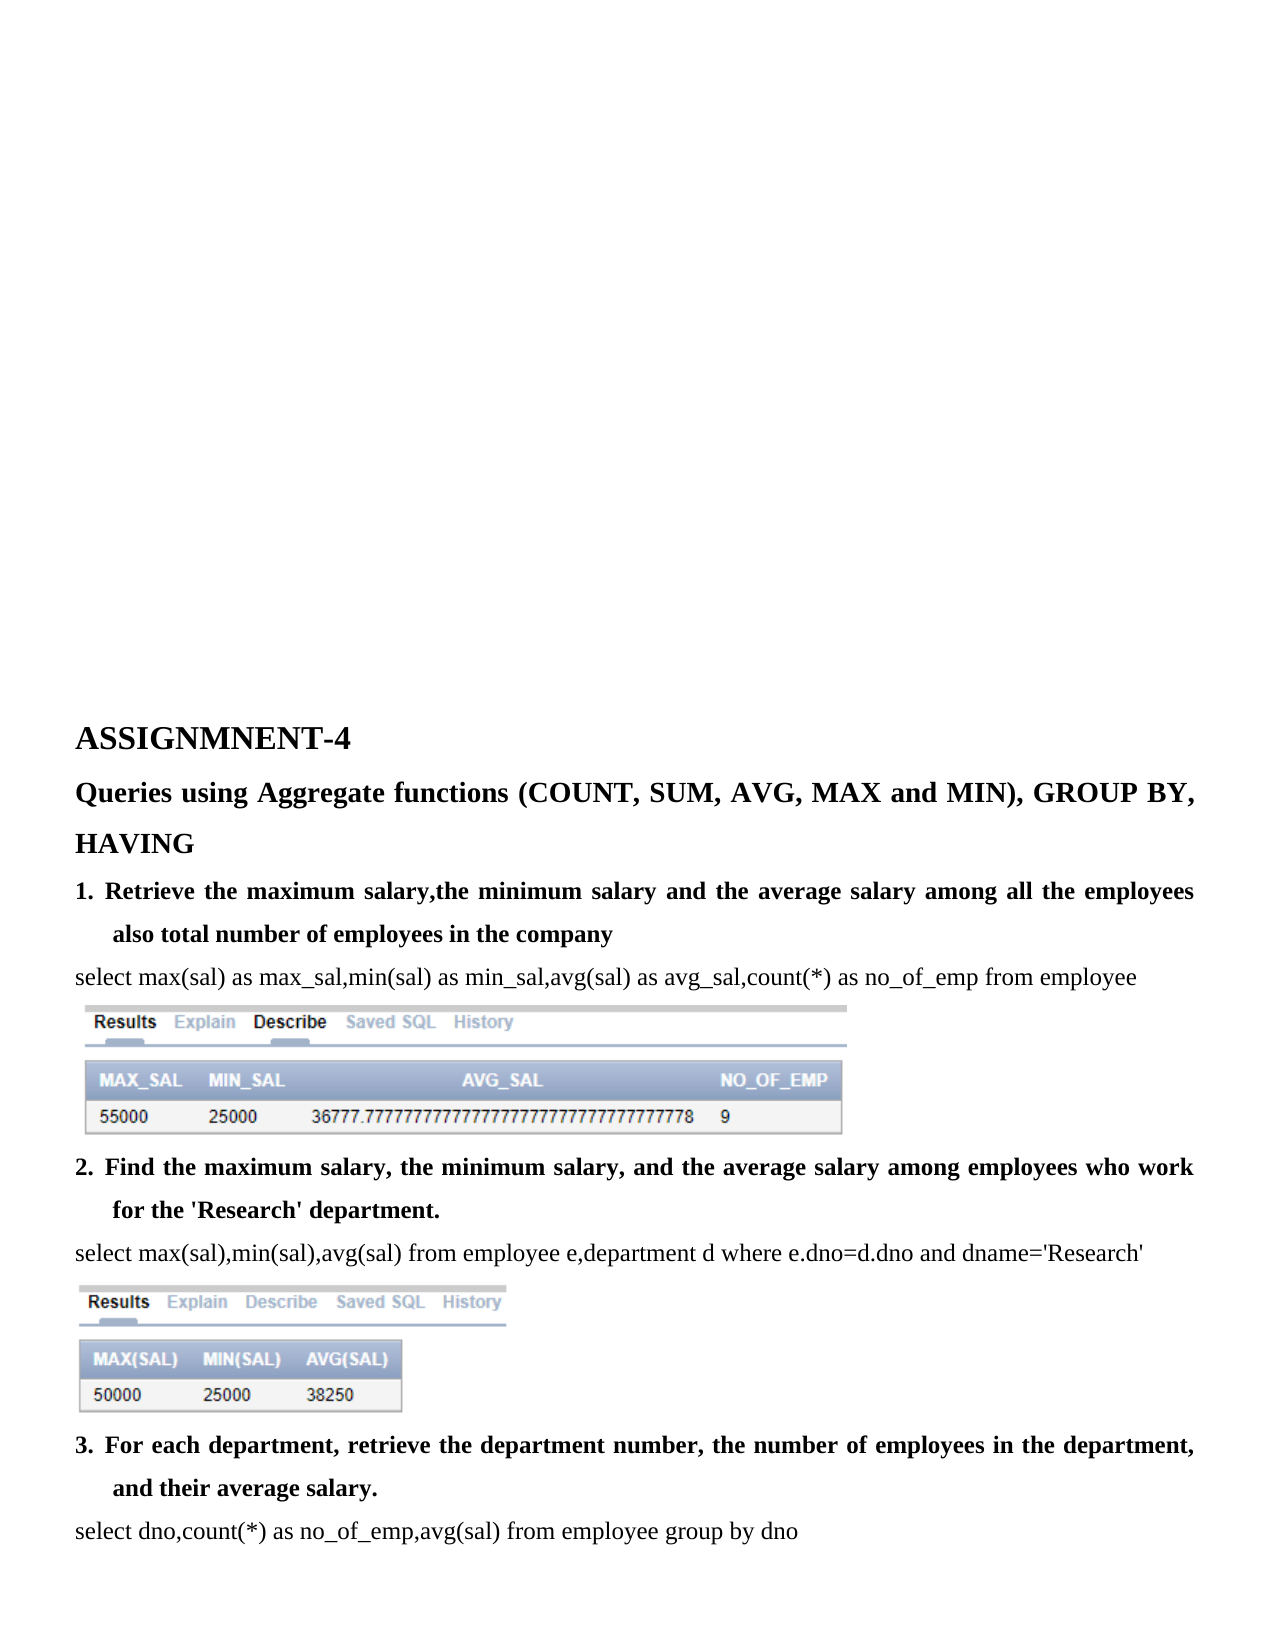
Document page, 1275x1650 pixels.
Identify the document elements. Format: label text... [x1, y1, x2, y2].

text select dno,count(*) as no_of_emp,avg(sal) from employee group by dno [75, 1516, 1200, 1545]
list Retrieve the maximum salary,the minimum salary and the average salary among all the employees also total number of employees in the company [75, 876, 1196, 948]
list For each department, retrieve the department number, the number of employees in the department, and their average salary. [75, 1430, 1196, 1502]
text Queries using Aggregate functions (COUNT, SUM, AVG, MAX and MIN), GROUP BY, HAVING [75, 775, 1196, 859]
picture [75, 1281, 507, 1417]
picture [75, 1005, 847, 1139]
subtitle ASSIGNMNENT-4 [75, 718, 1200, 756]
text select max(sal) as max_sal,min(sal) as min_sal,avg(sal) as avg_sal,count(*) as no_of_emp from employee [75, 962, 1200, 991]
text select max(sal),min(sal),avg(sal) from employee e,department d where e.dno=d.dno and dname='Research' [75, 1238, 1200, 1267]
list Find the maximum salary, the minimum salary, and the average salary among employees who work for the 'Research' department. [75, 1152, 1196, 1224]
